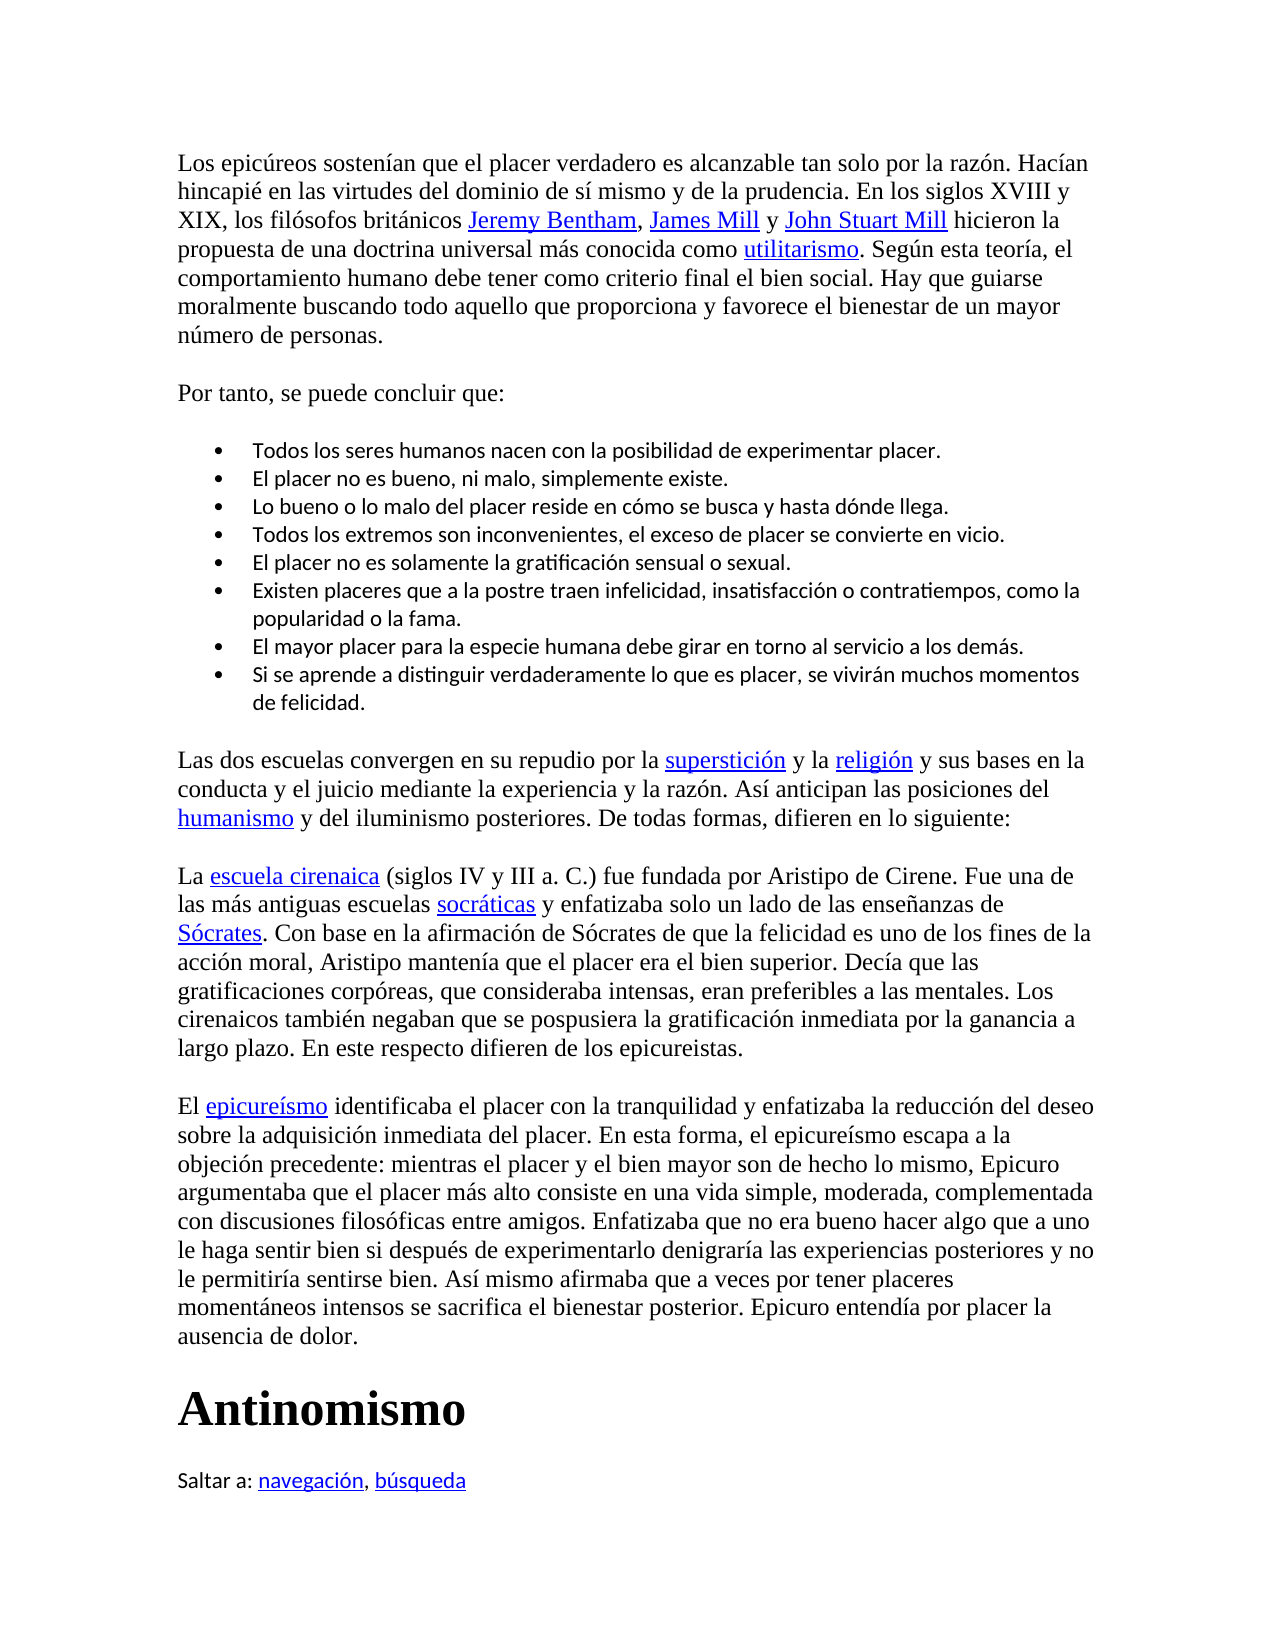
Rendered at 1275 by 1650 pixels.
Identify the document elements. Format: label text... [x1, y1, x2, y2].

text La escuela cirenaica (siglos IV y III a. C.) fue fundada por Aristipo de Cirene. Fue una de las más antiguas escuelas socráticas y enfatizaba solo un lado de las enseñanzas de Sócrates. Con base en la afirmación de Sócrates de que la felicidad es uno de los fines de la acción moral, Aristipo mantenía que el placer era el bien superior. Decía que las gratificaciones corpóreas, que consideraba intensas, eran preferibles a las mentales. Los cirenaicos también negaban que se pospusiera la gratificación inmediata por la ganancia a largo plazo. En este respecto difieren de los epicureistas. [177, 861, 1098, 1062]
list El mayor placer para la especie humana debe girar en torno al servicio a los demás. [215, 632, 1098, 660]
list Si se aprende a distinguir verdaderamente lo que es placer, se vivirán muchos momentos de felicidad. [215, 660, 1098, 716]
text Las dos escuelas convergen en su repudio por la superstición y la religión y sus bases en la conducta y el juicio mediante la experiencia y la razón. Así anticipan las posiciones del humanismo y del iluminismo posteriores. De todas formas, difieren en lo siguiente: [177, 745, 1098, 832]
list Todos los extremos son inconvenientes, el exceso de placer se convierte en vicio. [215, 520, 1098, 548]
list Lo bueno o lo malo del placer reside en cómo se busca y hasta dónde llega. [215, 492, 1098, 520]
text Saltar a: navegación, búsqueda [177, 1466, 1098, 1494]
list El placer no es bueno, ni malo, simplemente existe. [215, 464, 1098, 492]
list Todos los seres humanos nacen con la posibilidad de experimentar placer. [215, 436, 1098, 464]
list Existen placeres que a la postre traen infelicidad, insatisfacción o contratiempos, como la popularidad o la fama. [215, 576, 1098, 632]
list El placer no es solamente la gratificación sensual o sexual. [215, 548, 1098, 576]
subtitle Antinomismo [177, 1379, 1098, 1437]
text Por tanto, se puede concluir que: [177, 378, 1098, 407]
text El epicureísmo identificaba el placer con la tranquilidad y enfatizaba la reducción del deseo sobre la adquisición inmediata del placer. En esta forma, el epicureísmo escapa a la objeción precedente: mientras el placer y el bien mayor son de hecho lo mismo, Epicuro argumentaba que el placer más alto consiste en una vida simple, moderada, complementada con discusiones filosóficas entre amigos. Enfatizaba que no era bueno hacer algo que a uno le haga sentir bien si después de experimentarlo denigraría las experiencias posteriores y no le permitiría sentirse bien. Así mismo afirmaba que a veces por tener placeres momentáneos intensos se sacrifica el bienestar posterior. Epicuro entendía por placer la ausencia de dolor. [177, 1091, 1098, 1350]
text Los epicúreos sostenían que el placer verdadero es alcanzable tan solo por la razón. Hacían hincapié en las virtudes del dominio de sí mismo y de la prudencia. En los siglos XVIII y XIX, los filósofos británicos Jeremy Bentham, James Mill y John Stuart Mill hicieron la propuesta de una doctrina universal más conocida como utilitarismo. Según esta teoría, el comportamiento humano debe tener como criterio final el bien social. Hay que guiarse moralmente buscando todo aquello que proporciona y favorece el bienestar de un mayor número de personas. [177, 148, 1098, 349]
